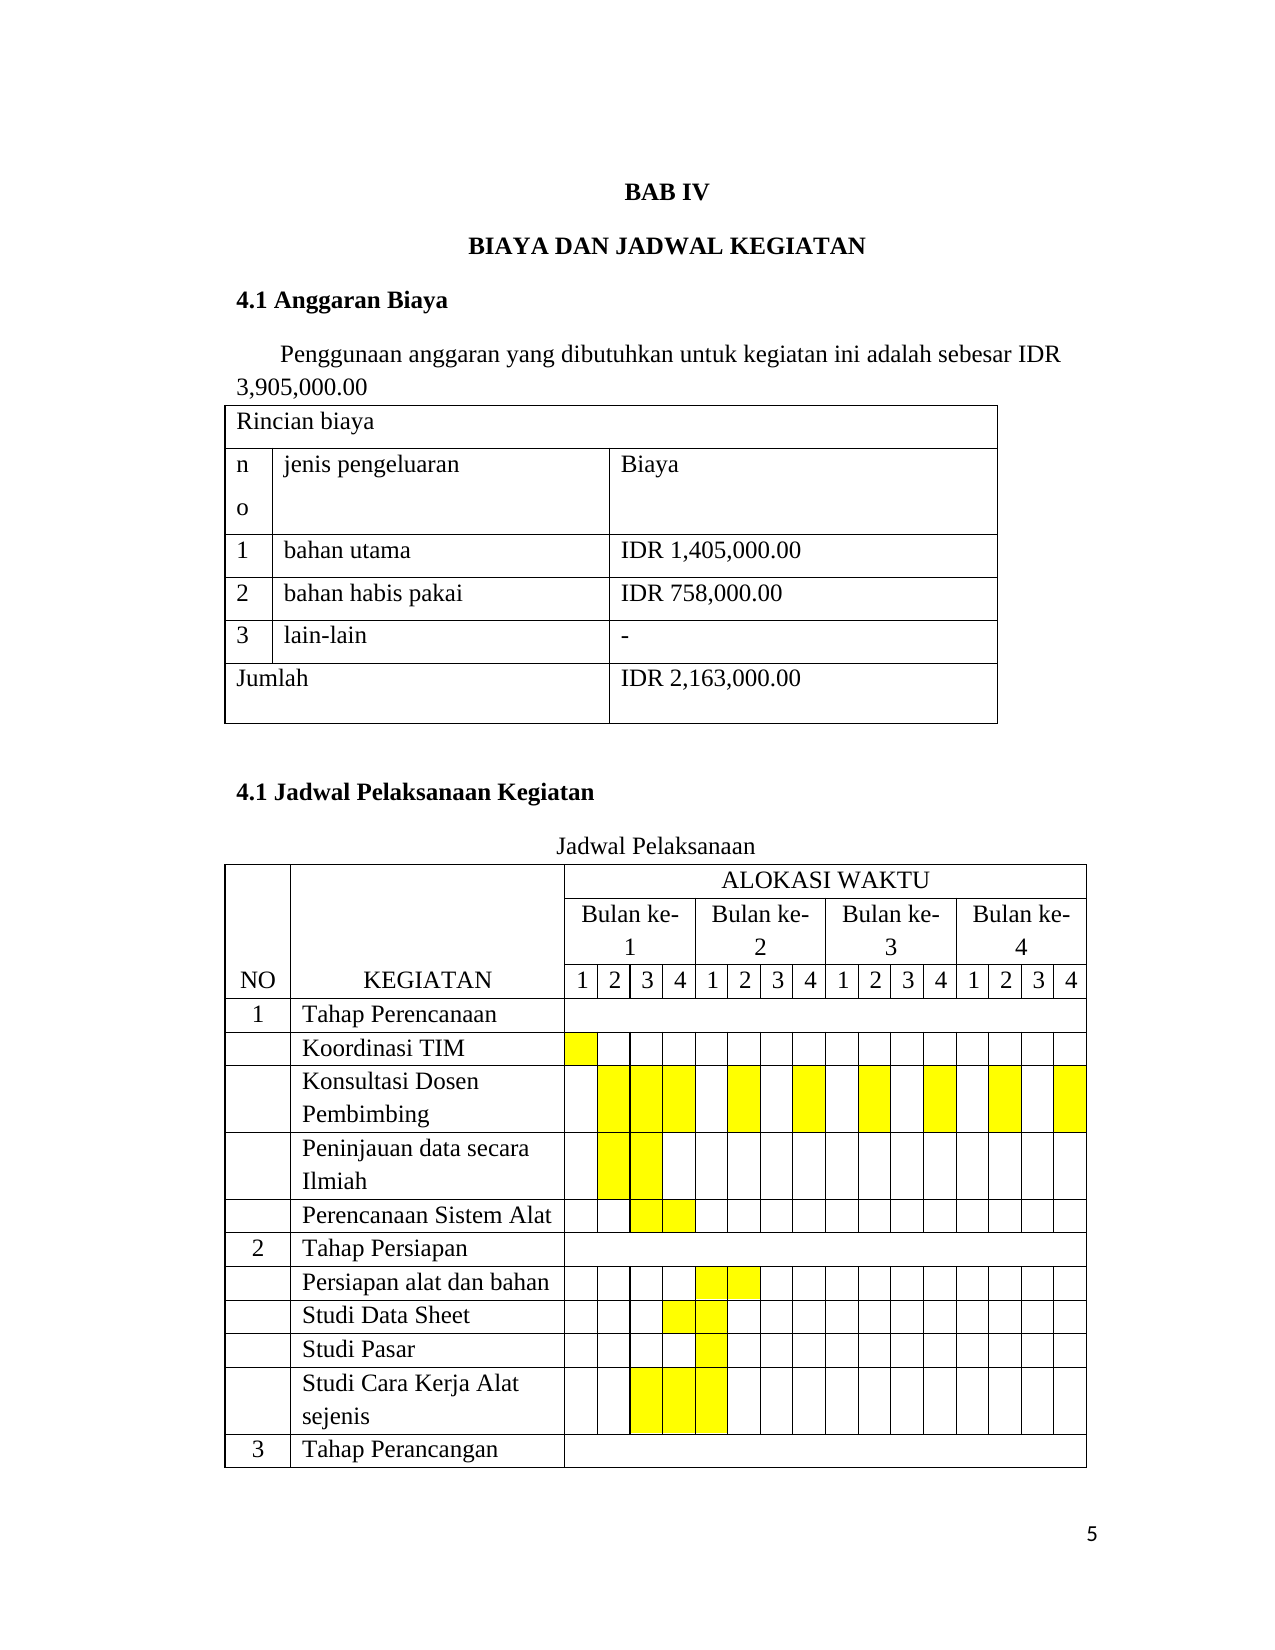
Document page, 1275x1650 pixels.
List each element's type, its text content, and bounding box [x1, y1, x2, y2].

table_cell Persiapan alat dan bahan [291, 1267, 564, 1299]
table_cell Jumlah [226, 664, 609, 722]
table_cell [696, 1368, 727, 1433]
table_cell [1022, 1267, 1053, 1299]
table_cell [793, 1368, 825, 1433]
table_cell [924, 1133, 956, 1199]
table_cell [924, 1200, 956, 1232]
table_cell [663, 1267, 695, 1299]
table_cell [565, 1233, 1086, 1266]
table_cell [565, 1267, 597, 1299]
table_cell [728, 1301, 760, 1333]
table_cell [565, 1033, 597, 1065]
table_cell [826, 1301, 858, 1333]
table_cell [598, 1368, 629, 1433]
table_cell [226, 1066, 290, 1132]
table_cell [891, 1033, 923, 1065]
table_cell [1054, 1066, 1086, 1132]
table_cell IDR 2,163,000.00 [610, 664, 997, 722]
table_cell 3 [226, 1435, 290, 1467]
table_cell Biaya [610, 449, 997, 534]
table_cell [565, 999, 1086, 1032]
table_cell 4 [793, 965, 825, 998]
table_cell 2 [728, 965, 760, 998]
table_cell [891, 1368, 923, 1433]
table_cell [598, 1334, 629, 1367]
table_cell [859, 1133, 890, 1199]
table_cell 4 [924, 965, 956, 998]
table_cell [565, 1133, 597, 1199]
table_cell [663, 1368, 695, 1433]
table_cell [1054, 1301, 1086, 1333]
table_cell [728, 1267, 760, 1299]
table_cell [989, 1334, 1021, 1367]
table_cell Bulan ke-2 [696, 899, 825, 964]
table_cell 2 [598, 965, 629, 998]
table_cell [793, 1200, 825, 1232]
table_cell [761, 1334, 792, 1367]
table_cell [989, 1267, 1021, 1299]
table_cell lain-lain [273, 621, 609, 662]
table_cell [859, 1301, 890, 1333]
table_cell [793, 1267, 825, 1299]
table_cell [859, 1267, 890, 1299]
table_cell [728, 1033, 760, 1065]
table_cell [696, 1334, 727, 1367]
table_cell 3 [631, 965, 662, 998]
table_header Jadwal Pelaksanaan [225, 831, 1087, 864]
table_cell [598, 1301, 629, 1333]
table_cell [696, 1301, 727, 1333]
table_cell [1022, 1368, 1053, 1433]
table_cell [631, 1133, 662, 1199]
table_cell [696, 1133, 727, 1199]
table_cell [1022, 1301, 1053, 1333]
table_cell 1 [226, 535, 272, 577]
table_cell [957, 1267, 988, 1299]
table_cell [1054, 1334, 1086, 1367]
table_cell [989, 1133, 1021, 1199]
table_cell [696, 1066, 727, 1132]
table_cell [226, 1334, 290, 1367]
table_cell [957, 1133, 988, 1199]
table_cell 4 [1054, 965, 1086, 998]
table_cell 3 [1022, 965, 1053, 998]
table_cell [761, 1066, 792, 1132]
table_cell [989, 1033, 1021, 1065]
table_cell [565, 1368, 597, 1433]
table_cell KEGIATAN [291, 865, 564, 998]
table_cell [989, 1368, 1021, 1433]
table_cell 1 [696, 965, 727, 998]
table_cell [859, 1334, 890, 1367]
table_cell [663, 1200, 695, 1232]
table_cell [826, 1133, 858, 1199]
table_cell [565, 1435, 1086, 1467]
table_cell [891, 1066, 923, 1132]
table_cell [728, 1334, 760, 1367]
table_cell [761, 1033, 792, 1065]
table_cell [957, 1334, 988, 1367]
table_cell 2 [226, 1233, 290, 1266]
table_cell [859, 1033, 890, 1065]
table_cell [631, 1200, 662, 1232]
table_cell [226, 1033, 290, 1065]
table_cell [631, 1033, 662, 1065]
table_cell [826, 1368, 858, 1433]
table_cell [891, 1133, 923, 1199]
table_cell [226, 1368, 290, 1433]
table_cell [793, 1033, 825, 1065]
table_cell Bulan ke-3 [826, 899, 956, 964]
table_cell [631, 1368, 662, 1433]
table_cell [663, 1133, 695, 1199]
table_cell 1 [957, 965, 988, 998]
table_cell [761, 1301, 792, 1333]
table_cell 1 [565, 965, 597, 998]
table_cell 3 [761, 965, 792, 998]
table_cell Studi Cara Kerja Alat sejenis [291, 1368, 564, 1433]
table_cell Koordinasi TIM [291, 1033, 564, 1065]
table_cell [989, 1301, 1021, 1333]
table_cell [663, 1066, 695, 1132]
table_cell [1054, 1133, 1086, 1199]
table_cell [924, 1301, 956, 1333]
table_cell [761, 1200, 792, 1232]
table_cell IDR 1,405,000.00 [610, 535, 997, 577]
table_cell [957, 1368, 988, 1433]
table_cell [859, 1368, 890, 1433]
table_cell [598, 1200, 629, 1232]
table_cell [663, 1301, 695, 1333]
table_cell bahan habis pakai [273, 578, 609, 619]
table_cell 3 [226, 621, 272, 662]
table_cell Tahap Perancangan [291, 1435, 564, 1467]
table_cell [761, 1133, 792, 1199]
table_cell [891, 1334, 923, 1367]
table_cell 2 [226, 578, 272, 619]
table_cell [826, 1334, 858, 1367]
table_cell [957, 1301, 988, 1333]
table_cell [989, 1066, 1021, 1132]
table_cell [565, 1301, 597, 1333]
table_cell [1054, 1267, 1086, 1299]
table_cell [859, 1066, 890, 1132]
table_cell [1022, 1033, 1053, 1065]
table_cell 1 [226, 999, 290, 1032]
table_cell [728, 1200, 760, 1232]
table_cell [1022, 1133, 1053, 1199]
table_cell [891, 1301, 923, 1333]
table_cell [631, 1301, 662, 1333]
table_cell [226, 1200, 290, 1232]
table_cell [761, 1267, 792, 1299]
table_cell [728, 1066, 760, 1132]
table_cell [226, 1267, 290, 1299]
table_cell [793, 1066, 825, 1132]
table_cell [598, 1267, 629, 1299]
table_cell Bulan ke-4 [957, 899, 1086, 964]
table_cell [565, 1200, 597, 1232]
table_cell [598, 1066, 629, 1132]
table_cell [826, 1033, 858, 1065]
table_cell Tahap Persiapan [291, 1233, 564, 1266]
table_cell [957, 1066, 988, 1132]
table_cell Perencanaan Sistem Alat [291, 1200, 564, 1232]
table_cell [1022, 1066, 1053, 1132]
table_header Rincian biaya [226, 406, 997, 448]
table_cell [1054, 1033, 1086, 1065]
table_cell [696, 1267, 727, 1299]
table_cell [924, 1066, 956, 1132]
text BAB IV [236, 177, 1098, 206]
table_cell [1022, 1334, 1053, 1367]
table_cell [924, 1368, 956, 1433]
table_cell [957, 1033, 988, 1065]
table_cell [761, 1368, 792, 1433]
table_cell [696, 1033, 727, 1065]
table_cell [826, 1200, 858, 1232]
table_cell [957, 1200, 988, 1232]
table_cell Bulan ke-1 [565, 899, 695, 964]
table_cell [891, 1200, 923, 1232]
table_cell jenis pengeluaran [273, 449, 609, 534]
table_cell [859, 1200, 890, 1232]
table_cell ALOKASI WAKTU [565, 865, 1086, 898]
table_cell 2 [859, 965, 890, 998]
table_cell [631, 1334, 662, 1367]
text 4.1 Anggaran Biaya [236, 285, 1098, 314]
table_cell Studi Data Sheet [291, 1301, 564, 1333]
table_cell [989, 1200, 1021, 1232]
table_cell [793, 1334, 825, 1367]
table_cell [924, 1267, 956, 1299]
table_cell bahan utama [273, 535, 609, 577]
table_cell Tahap Perencanaan [291, 999, 564, 1032]
table_cell [226, 1301, 290, 1333]
table_cell Studi Pasar [291, 1334, 564, 1367]
table_cell [728, 1133, 760, 1199]
table_cell [826, 1267, 858, 1299]
table_cell [663, 1033, 695, 1065]
table_cell NO [226, 865, 290, 998]
table_cell [793, 1301, 825, 1333]
text BIAYA DAN JADWAL KEGIATAN [236, 231, 1098, 260]
table_cell 2 [989, 965, 1021, 998]
table_cell [924, 1334, 956, 1367]
table_cell [728, 1368, 760, 1433]
table_cell no [226, 449, 272, 534]
table_cell [924, 1033, 956, 1065]
table_cell [891, 1267, 923, 1299]
table_cell [565, 1066, 597, 1132]
table_cell [696, 1200, 727, 1232]
table_cell 3 [891, 965, 923, 998]
table_cell 1 [826, 965, 858, 998]
table_cell [1022, 1200, 1053, 1232]
table_cell - [610, 621, 997, 662]
table_cell [598, 1133, 629, 1199]
table_cell [1054, 1200, 1086, 1232]
text 4.1 Jadwal Pelaksanaan Kegiatan [236, 777, 1098, 806]
table_cell Konsultasi Dosen Pembimbing [291, 1066, 564, 1132]
table_cell IDR 758,000.00 [610, 578, 997, 619]
table_cell [226, 1133, 290, 1199]
table_cell [565, 1334, 597, 1367]
table_cell [631, 1066, 662, 1132]
table_cell [826, 1066, 858, 1132]
table_cell [598, 1033, 629, 1065]
table_cell 4 [663, 965, 695, 998]
table_cell Peninjauan data secara Ilmiah [291, 1133, 564, 1199]
table_cell [1054, 1368, 1086, 1433]
table_cell [793, 1133, 825, 1199]
text Penggunaan anggaran yang dibutuhkan untuk kegiatan ini adalah sebesar IDR 3,905,000.00 [236, 339, 1098, 401]
table_cell [631, 1267, 662, 1299]
table_cell [663, 1334, 695, 1367]
